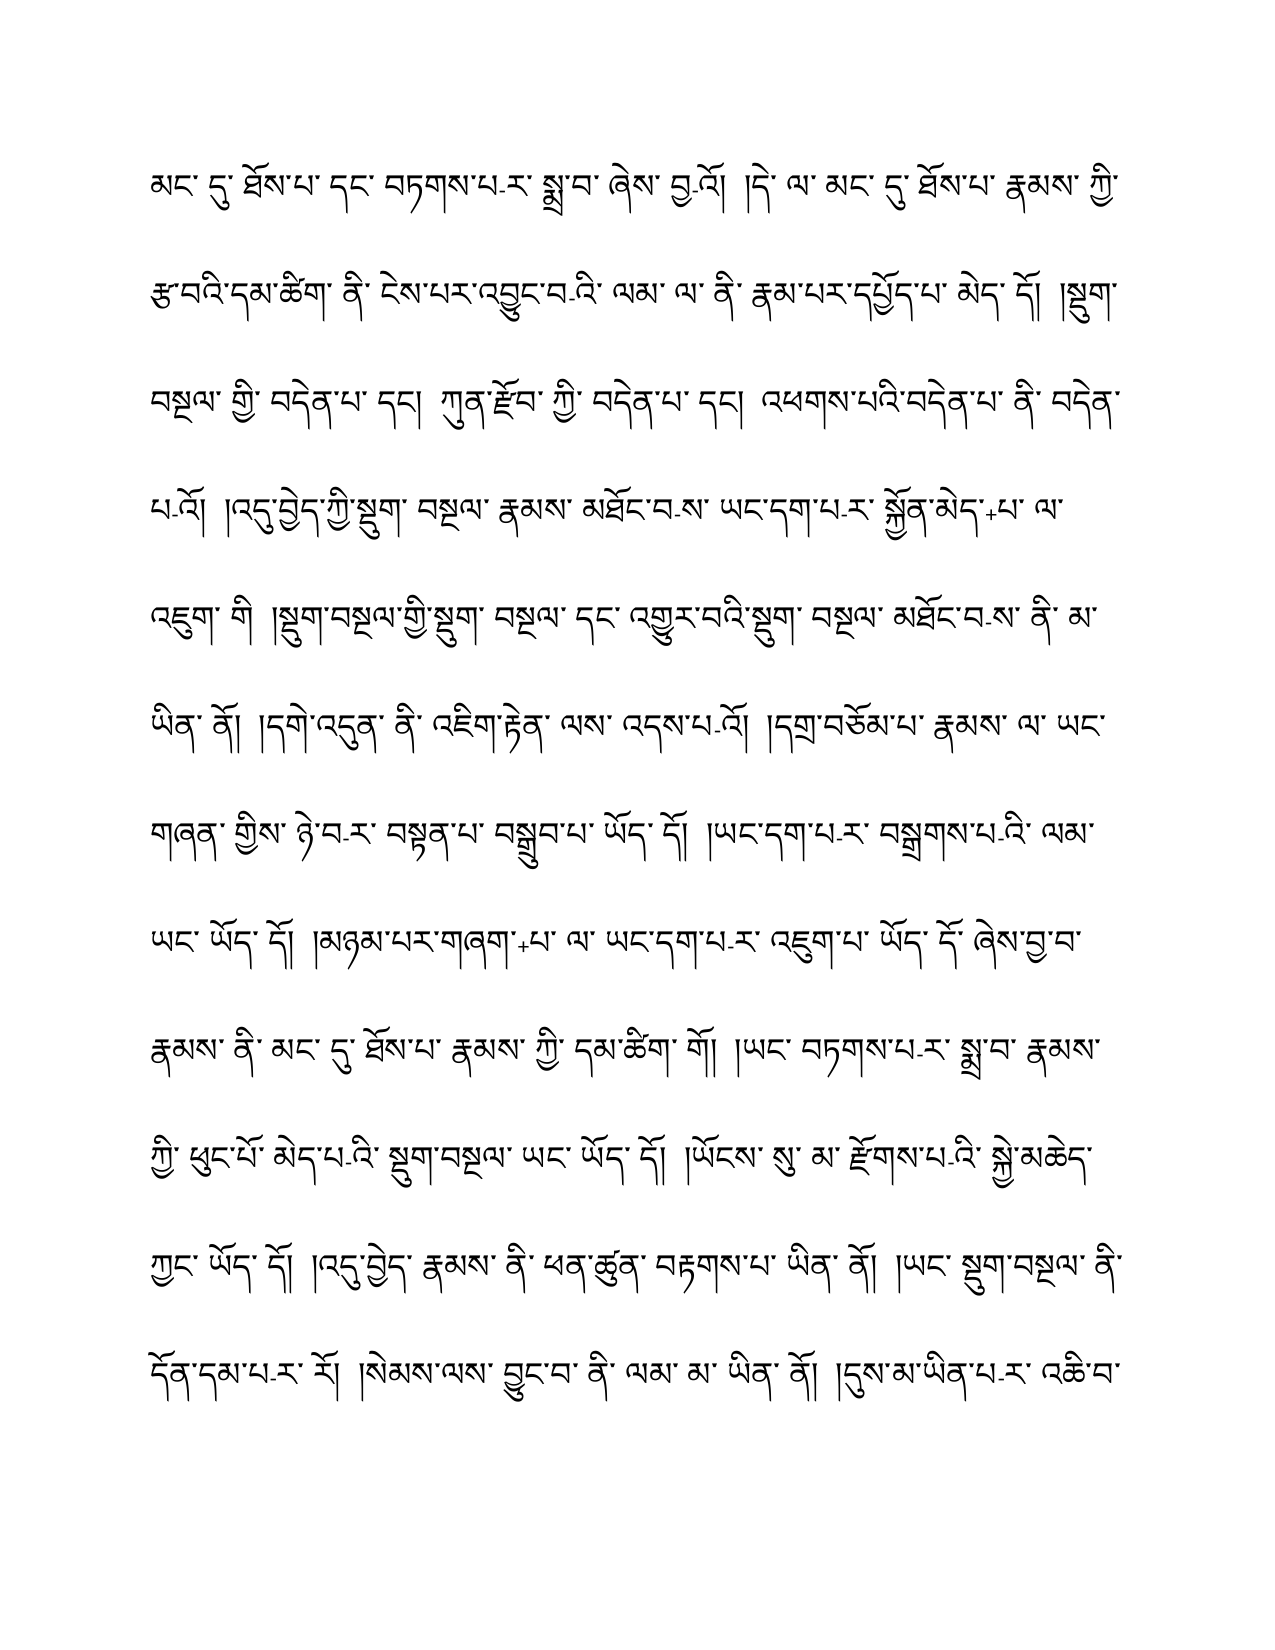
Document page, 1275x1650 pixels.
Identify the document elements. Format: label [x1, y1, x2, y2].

text [150, 150, 1125, 1431]
